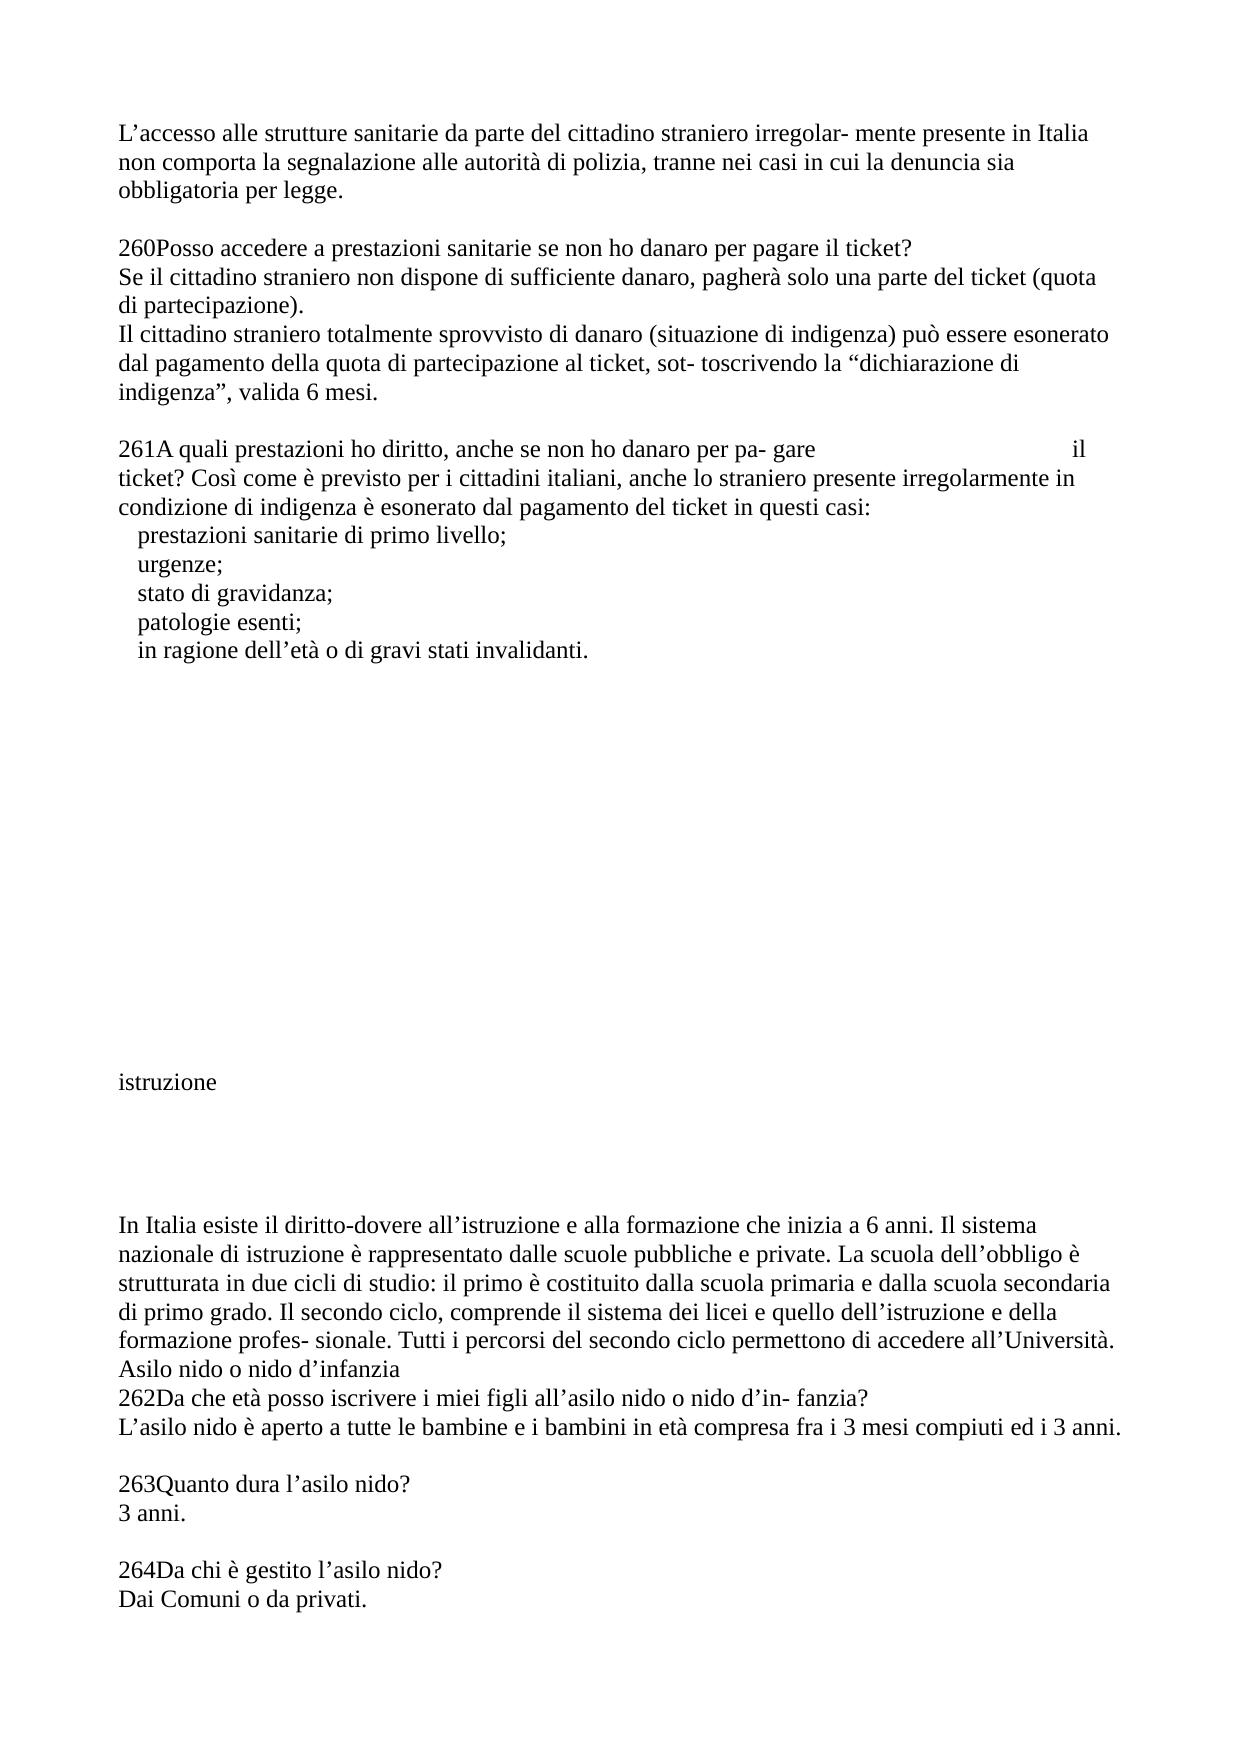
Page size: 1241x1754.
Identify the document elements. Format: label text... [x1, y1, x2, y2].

text Il cittadino straniero totalmente sprovvisto di danaro (situazione di indigenza) può essere esonerato dal pagamento della quota di partecipazione al ticket, sot- toscrivendo la “dichiarazione di indigenza”, valida 6 mesi. [118, 319, 1122, 406]
text In Italia esiste il diritto-dovere all’istruzione e alla formazione che inizia a 6 anni. Il sistema nazionale di istruzione è rappresentato dalle scuole pubbliche e private. La scuola dell’obbligo è strutturata in due cicli di studio: il primo è costituito dalla scuola primaria e dalla scuola secondaria di primo grado. Il secondo ciclo, comprende il sistema dei licei e quello dell’istruzione e della formazione profes- sionale. Tutti i percorsi del secondo ciclo permettono di accedere all’Università. [118, 1211, 1122, 1354]
text urgenze; [118, 549, 1122, 578]
text L’accesso alle strutture sanitarie da parte del cittadino straniero irregolar- mente presente in Italia non comporta la segnalazione alle autorità di polizia, tranne nei casi in cui la denuncia sia obbligatoria per legge. [118, 118, 1122, 204]
text 263Quanto dura l’asilo nido? [118, 1469, 1122, 1498]
text Asilo nido o nido d’infanzia [118, 1354, 1122, 1383]
text Se il cittadino straniero non dispone di sufficiente danaro, pagherà solo una parte del ticket (quota di partecipazione). [118, 262, 1122, 319]
text 264Da chi è gestito l’asilo nido? [118, 1556, 1122, 1584]
text 3 anni. [118, 1498, 1122, 1527]
text 261A quali prestazioni ho diritto, anche se non ho danaro per pa- gare il ticket? Così come è previsto per i cittadini italiani, anche lo straniero presente irregolarmente in condizione di indigenza è esonerato dal pagamento del ticket in questi casi: [118, 434, 1122, 521]
text Dai Comuni o da privati. [118, 1584, 1122, 1613]
text 260Posso accedere a prestazioni sanitarie se non ho danaro per pagare il ticket? [118, 233, 1122, 262]
text 262Da che età posso iscrivere i miei figli all’asilo nido o nido d’in- fanzia? [118, 1383, 1122, 1412]
text patologie esenti; [118, 607, 1122, 636]
text istruzione [118, 1067, 1122, 1096]
text prestazioni sanitarie di primo livello; [118, 521, 1122, 549]
text L’asilo nido è aperto a tutte le bambine e i bambini in età compresa fra i 3 mesi compiuti ed i 3 anni. [118, 1412, 1122, 1441]
text in ragione dell’età o di gravi stati invalidanti. [118, 636, 1122, 664]
text stato di gravidanza; [118, 578, 1122, 607]
